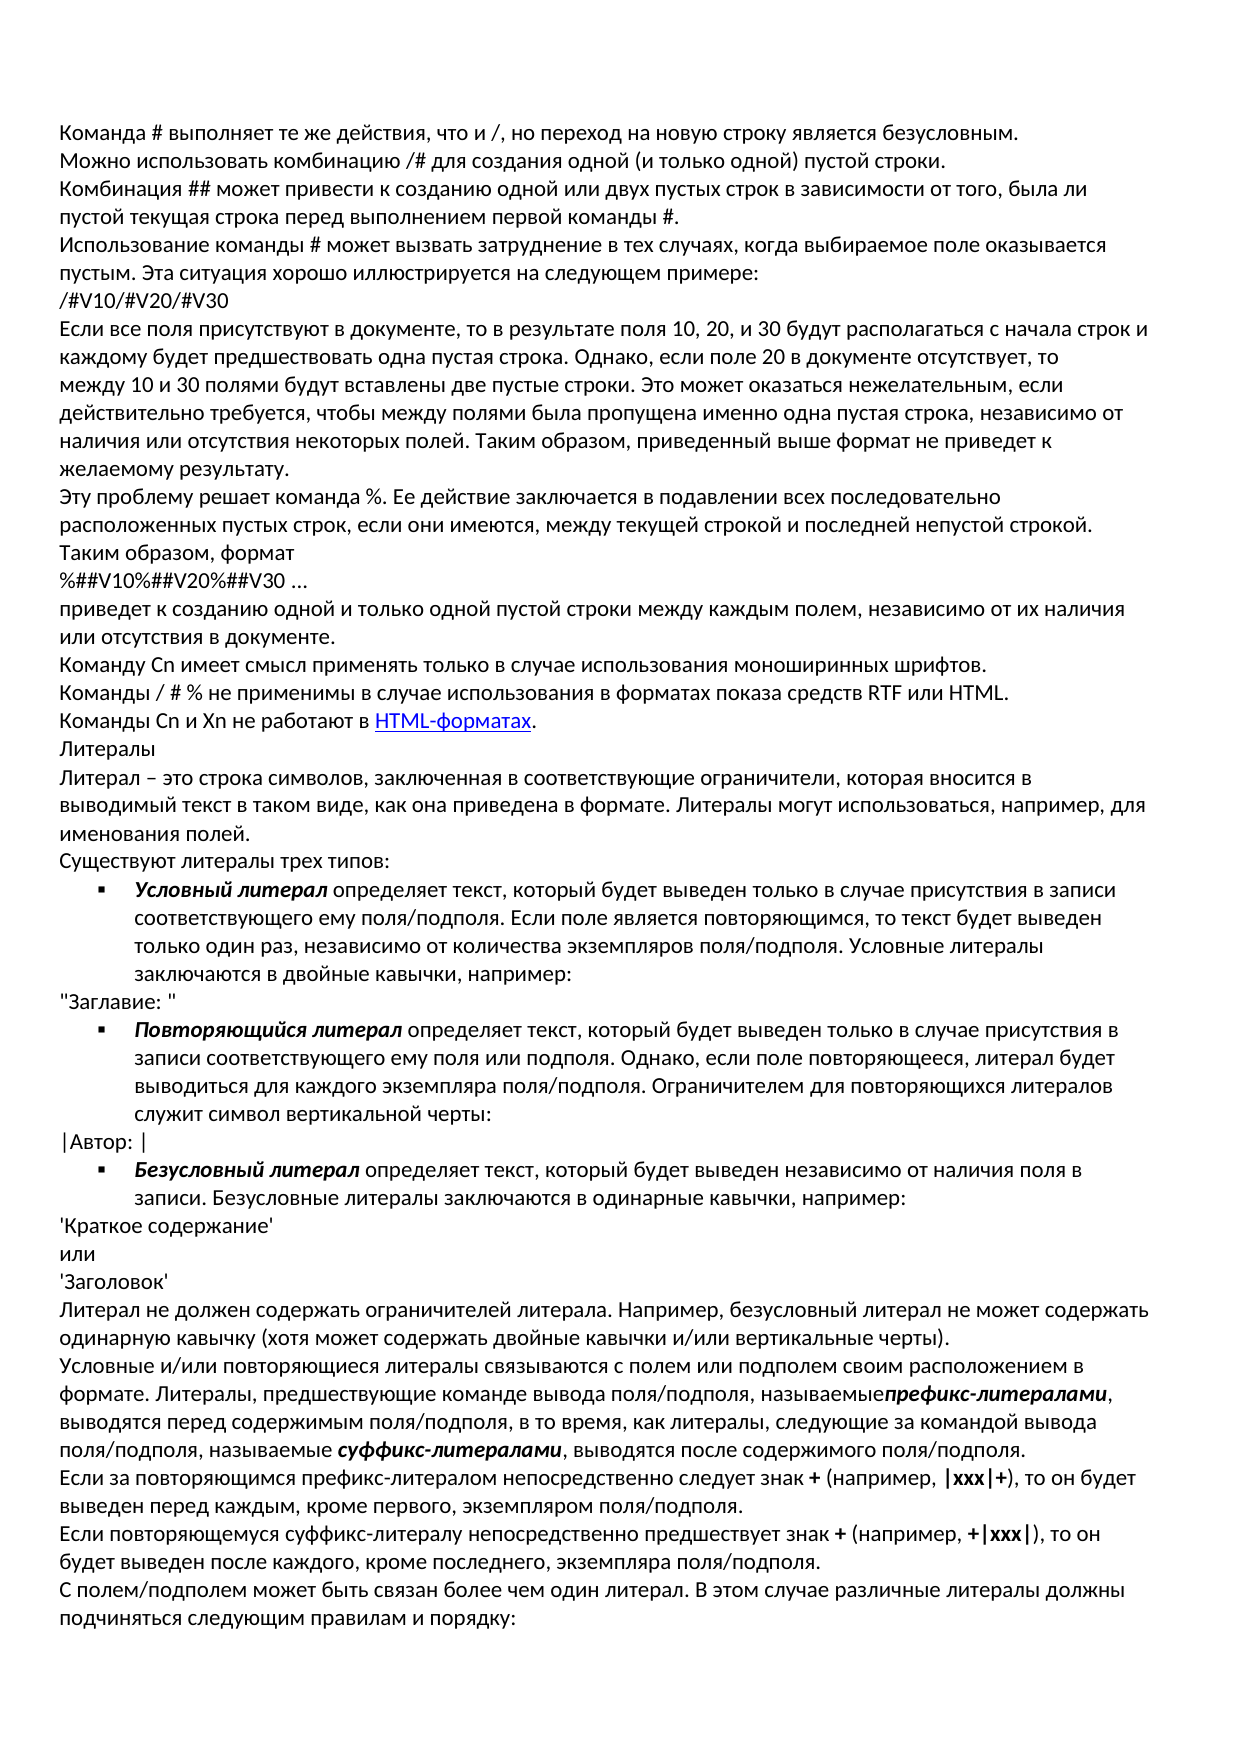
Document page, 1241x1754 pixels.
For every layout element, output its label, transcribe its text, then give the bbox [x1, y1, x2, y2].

text 'Краткое содержание' [59, 1211, 1152, 1239]
list Условный литерал определяет текст, который будет выведен только в случае присутствия в записи соответствующего ему поля/подполя. Если поле является повторяющимся, то текст будет выведен только один раз, независимо от количества экземпляров поля/подполя. Условные литералы заключаются в двойные кавычки, например: [97, 875, 1152, 987]
list Повторяющийся литерал определяет текст, который будет выведен только в случае присутствия в записи соответствующего ему поля или подполя. Однако, если поле повторяющееся, литерал будет выводиться для каждого экземпляра поля/подполя. Ограничителем для повторяющихся литералов служит символ вертикальной черты: [97, 1015, 1152, 1127]
text Если за повторяющимся префикс-литералом непосредственно следует знак + (например, |xxx|+), то он будет выведен перед каждым, кроме первого, экземпляром поля/подполя. [59, 1463, 1152, 1519]
text С полем/подполем может быть связан более чем один литерал. В этом случае различные литералы должны подчиняться следующим правилам и порядку: [59, 1575, 1152, 1631]
text приведет к созданию одной и только одной пустой строки между каждым полем, независимо от их наличия или отсутствия в документе. [59, 594, 1152, 651]
text Если повторяющемуся суффикс-литералу непосредственно предшествует знак + (например, +|xxx|), то он будет выведен после каждого, кроме последнего, экземпляра поля/подполя. [59, 1519, 1152, 1575]
text Литерал не должен содержать ограничителей литерала. Например, безусловный литерал не может содержать одинарную кавычку (хотя может содержать двойные кавычки и/или вертикальные черты). [59, 1295, 1152, 1351]
text Литерал – это строка символов, заключенная в соответствующие ограничители, которая вносится в выводимый текст в таком виде, как она приведена в формате. Литералы могут использоваться, например, для именования полей. [59, 763, 1152, 847]
text или [59, 1239, 1152, 1267]
text Команду Сn имеет смысл применять только в случае использования моноширинных шрифтов. Команды / # % не применимы в случае использования в форматах показа средств RTF или HTML. Команды Сn и Xn не работают в HTML-форматах. [59, 651, 1152, 734]
text Можно использовать комбинацию /# для создания одной (и только одной) пустой строки. Комбинация ## может привести к созданию одной или двух пустых строк в зависимости от того, была ли пустой текущая строка перед выполнением первой команды #. [59, 146, 1152, 230]
text Условные и/или повторяющиеся литералы связываются с полем или подполем своим расположением в формате. Литералы, предшествующие команде вывода поля/подполя, называемыепрефикс-литералами, выводятся перед содержимым поля/подполя, в то время, как литералы, следующие за командой вывода поля/подполя, называемые суффикс-литералами, выводятся после содержимого поля/подполя. [59, 1351, 1152, 1463]
text Если все поля присутствуют в документе, то в результате поля 10, 20, и 30 будут располагаться с начала строк и каждому будет предшествовать одна пустая строка. Однако, если поле 20 в документе отсутствует, то между 10 и 30 полями будут вставлены две пустые строки. Это может оказаться нежелательным, если действительно требуется, чтобы между полями была пропущена именно одна пустая строка, независимо от наличия или отсутствия некоторых полей. Таким образом, приведенный выше формат не приведет к желаемому результату. [59, 314, 1152, 482]
text 'Заголовок' [59, 1267, 1152, 1295]
text |Автор: | [59, 1127, 1152, 1155]
text Команда # выполняет те же действия, что и /, но переход на новую строку является безусловным. [59, 118, 1152, 146]
text %##V10%##V20%##V30 ... [59, 566, 1152, 594]
text Существуют литералы трех типов: [59, 847, 1152, 875]
text /#V10/#V20/#V30 [59, 286, 1152, 314]
text Эту проблему решает команда %. Ее действие заключается в подавлении всех последовательно расположенных пустых строк, если они имеются, между текущей строкой и последней непустой строкой. Таким образом, формат [59, 482, 1152, 566]
text Литералы [59, 734, 1152, 763]
text "Заглавие: " [59, 987, 1152, 1015]
list Безусловный литерал определяет текст, который будет выведен независимо от наличия поля в записи. Безусловные литералы заключаются в одинарные кавычки, например: [97, 1155, 1152, 1211]
text Использование команды # может вызвать затруднение в тех случаях, когда выбираемое поле оказывается пустым. Эта ситуация хорошо иллюстрируется на следующем примере: [59, 230, 1152, 286]
